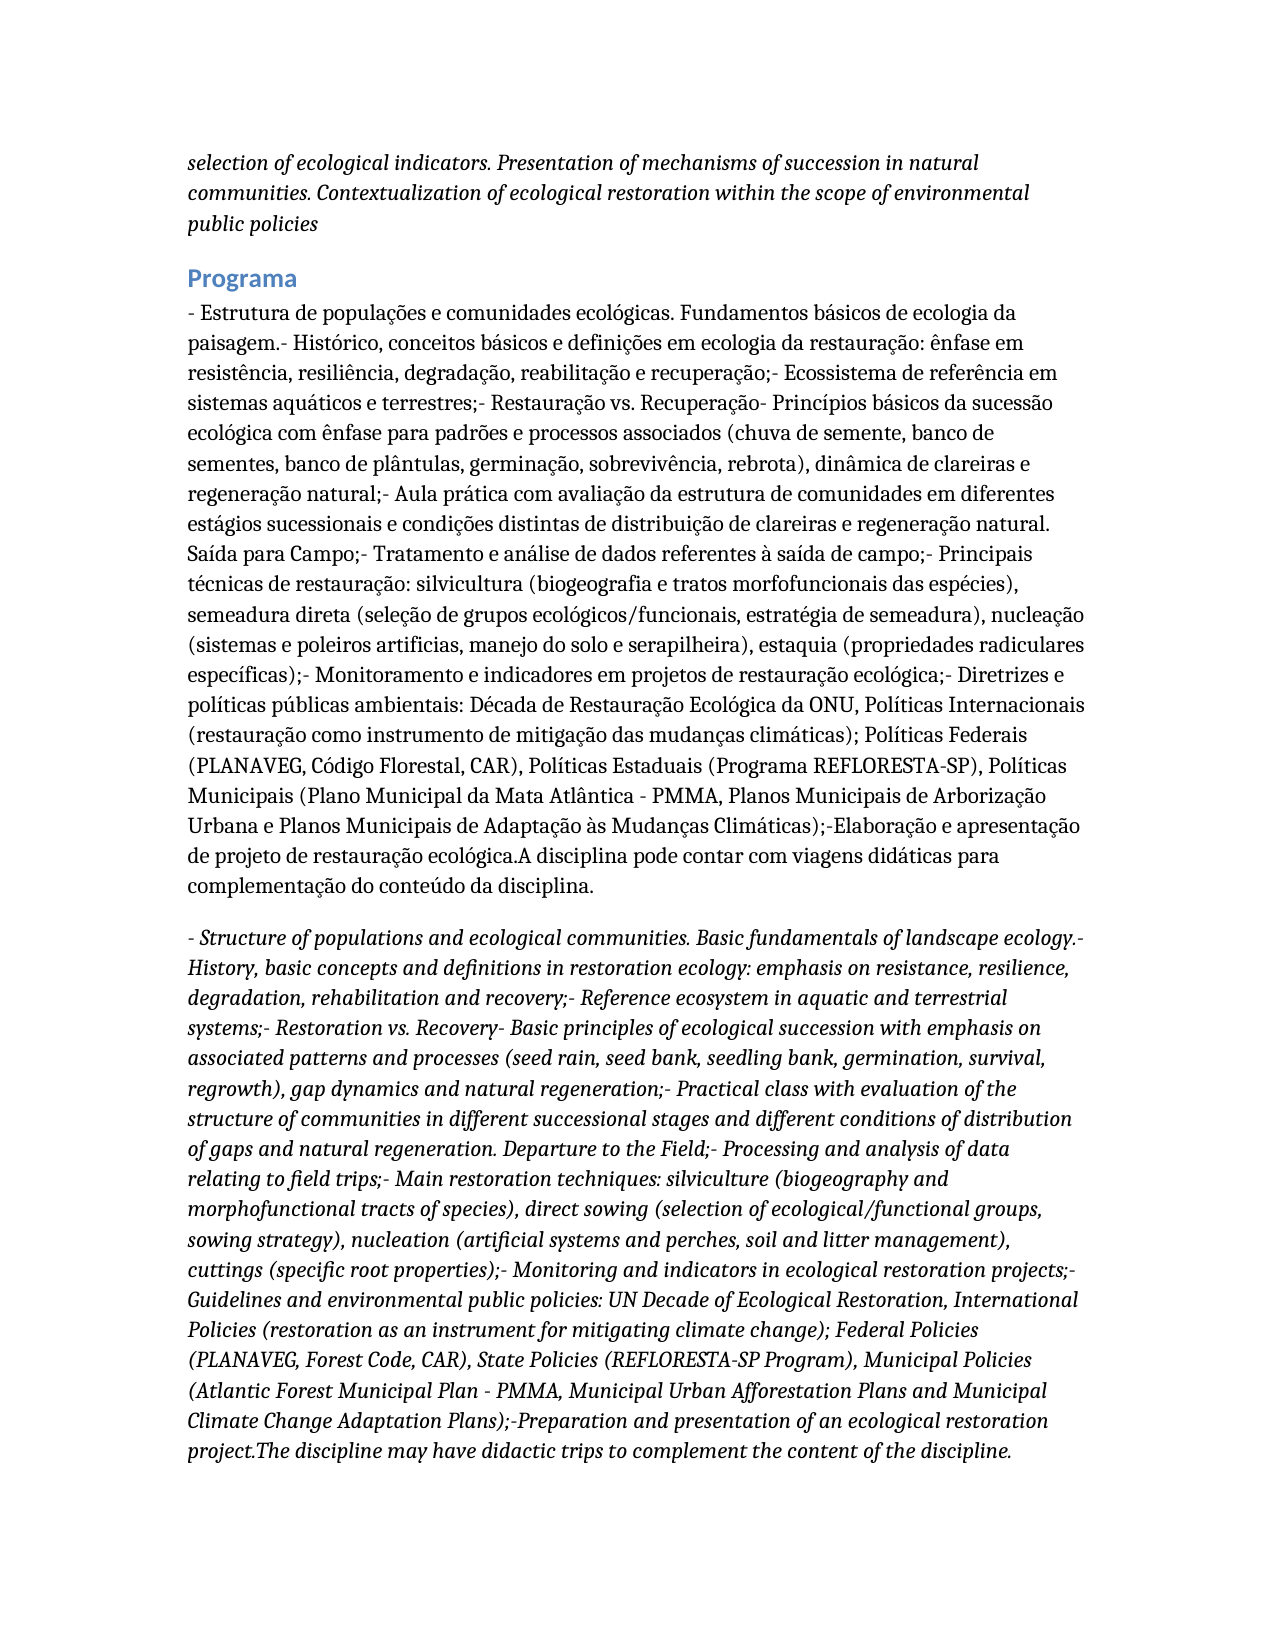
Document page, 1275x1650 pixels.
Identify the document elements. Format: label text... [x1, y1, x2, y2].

subtitle Programa [187, 261, 1087, 294]
